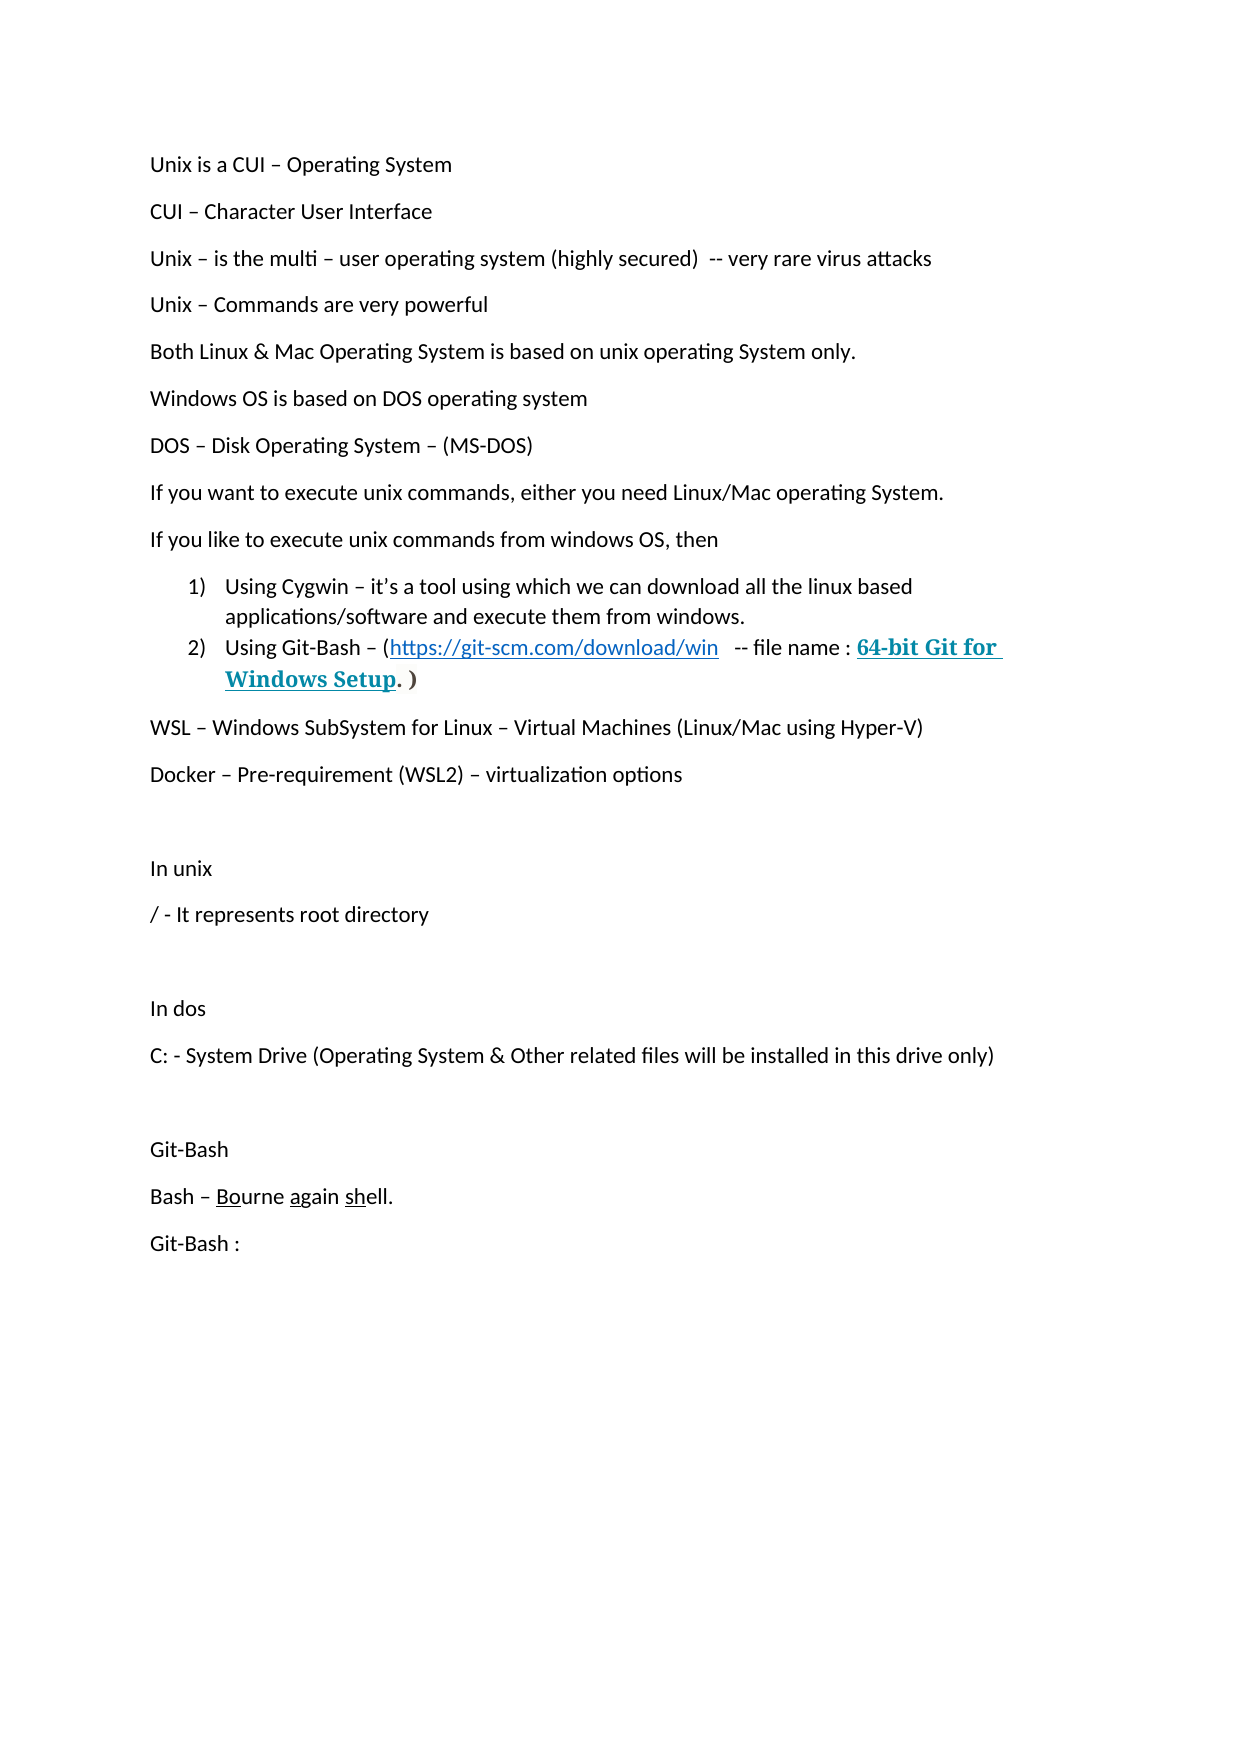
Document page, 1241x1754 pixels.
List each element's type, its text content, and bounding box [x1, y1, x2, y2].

text CUI – Character User Interface [150, 197, 1090, 225]
text Unix is a CUI – Operating System [150, 150, 1090, 178]
text In unix [150, 854, 1090, 882]
text Unix – Commands are very powerful [150, 291, 1090, 319]
text / - It represents root directory [150, 901, 1090, 929]
text If you like to execute unix commands from windows OS, then [150, 525, 1090, 553]
text Git-Bash [150, 1135, 1090, 1163]
text In dos [150, 994, 1090, 1022]
text If you want to execute unix commands, either you need Linux/Mac operating System. [150, 478, 1090, 506]
list Using Cygwin – it’s a tool using which we can download all the linux based applications/software and execute them from windows. [187, 572, 1090, 630]
text DOS – Disk Operating System – (MS-DOS) [150, 431, 1090, 459]
list Using Git-Bash – (https://git-scm.com/download/win -- file name : 64-bit Git for Windows Setup. ) [187, 632, 1090, 694]
text Git-Bash : [150, 1229, 1090, 1257]
text Both Linux & Mac Operating System is based on unix operating System only. [150, 337, 1090, 366]
text C: - System Drive (Operating System & Other related files will be installed in this drive only) [150, 1041, 1090, 1069]
text Docker – Pre-requirement (WSL2) – virtualization options [150, 760, 1090, 788]
text Unix – is the multi – user operating system (highly secured) -- very rare virus attacks [150, 244, 1090, 272]
text Bash – Bourne again shell. [150, 1182, 1090, 1210]
picture [869, 644, 875, 651]
text WSL – Windows SubSystem for Linux – Virtual Machines (Linux/Mac using Hyper-V) [150, 713, 1090, 741]
text Windows OS is based on DOS operating system [150, 384, 1090, 412]
